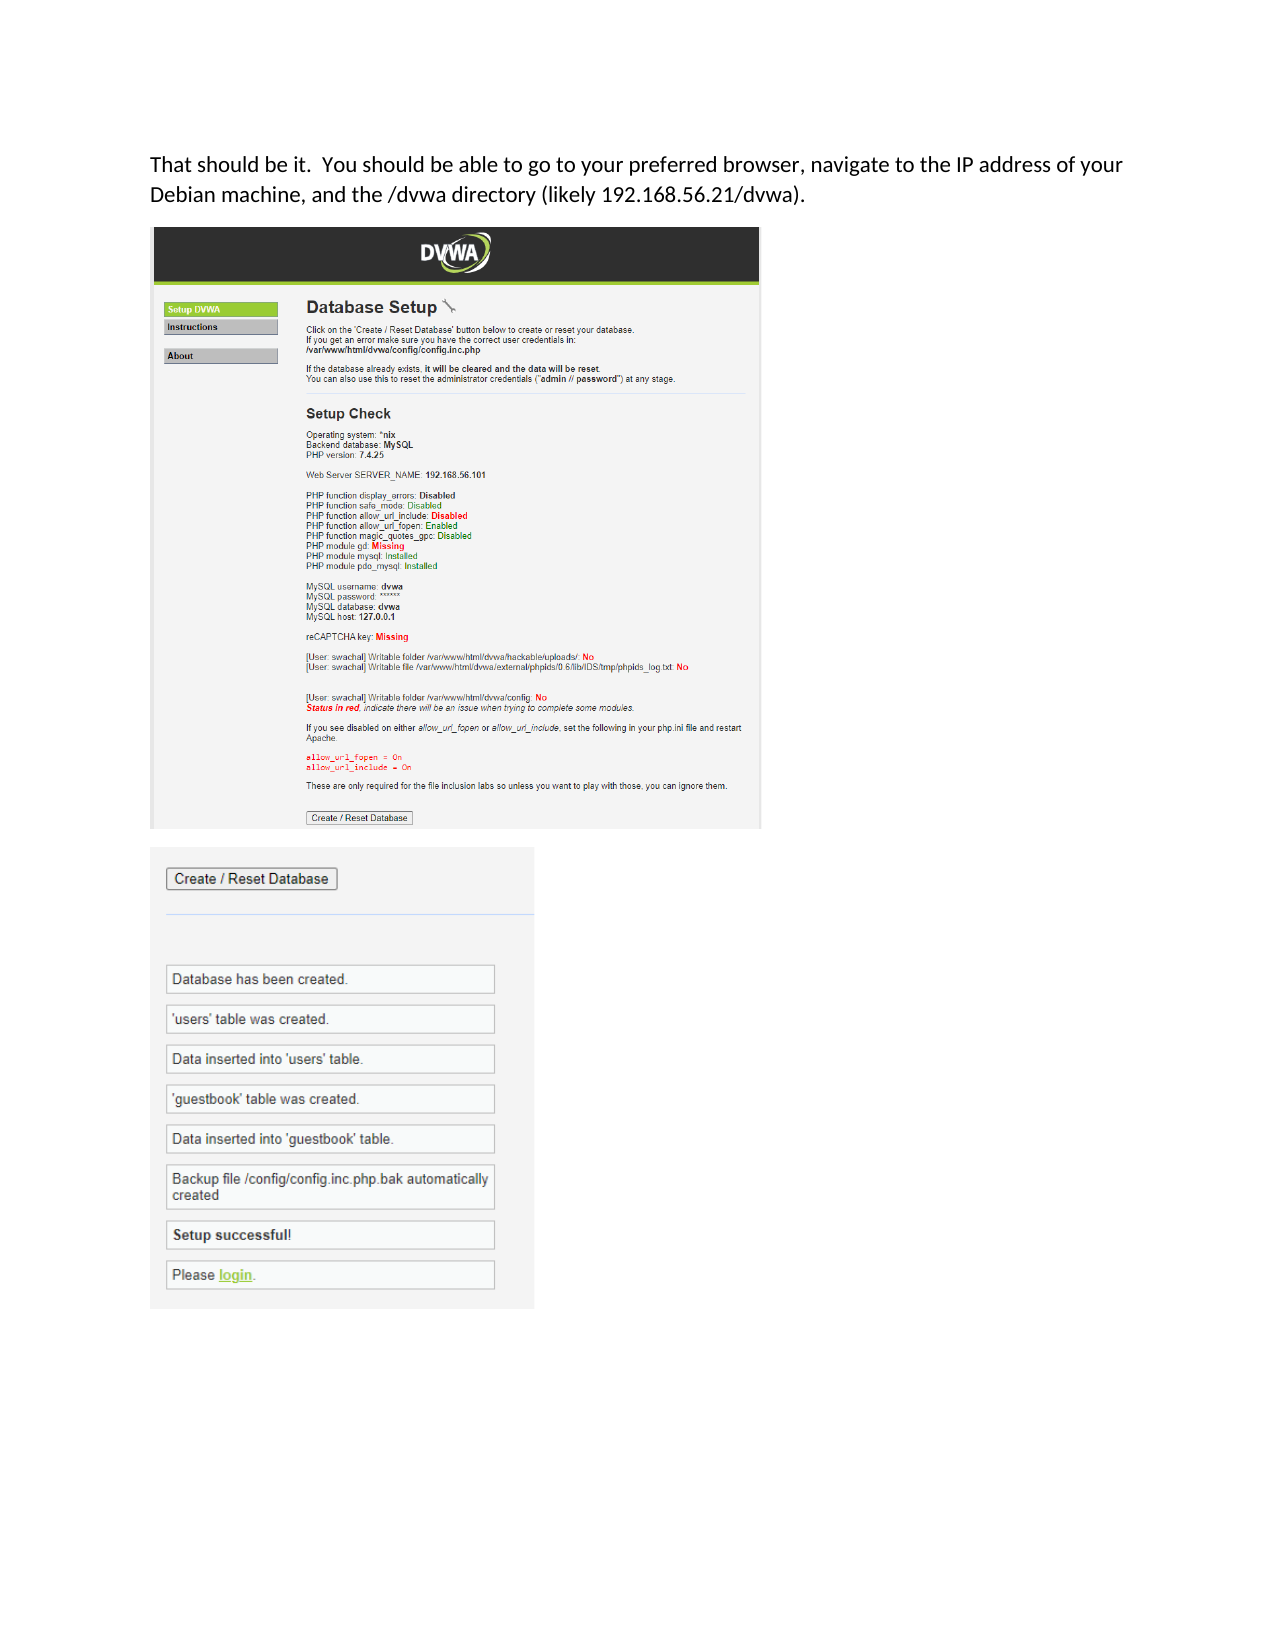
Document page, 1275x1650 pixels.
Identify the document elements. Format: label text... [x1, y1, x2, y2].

text That should be it. You should be able to go to your preferred browser, navigate to the IP address of your Debian machine, and the /dvwa directory (likely 192.168.56.21/dvwa). [150, 150, 1125, 208]
picture [150, 847, 535, 1309]
picture [150, 227, 762, 829]
